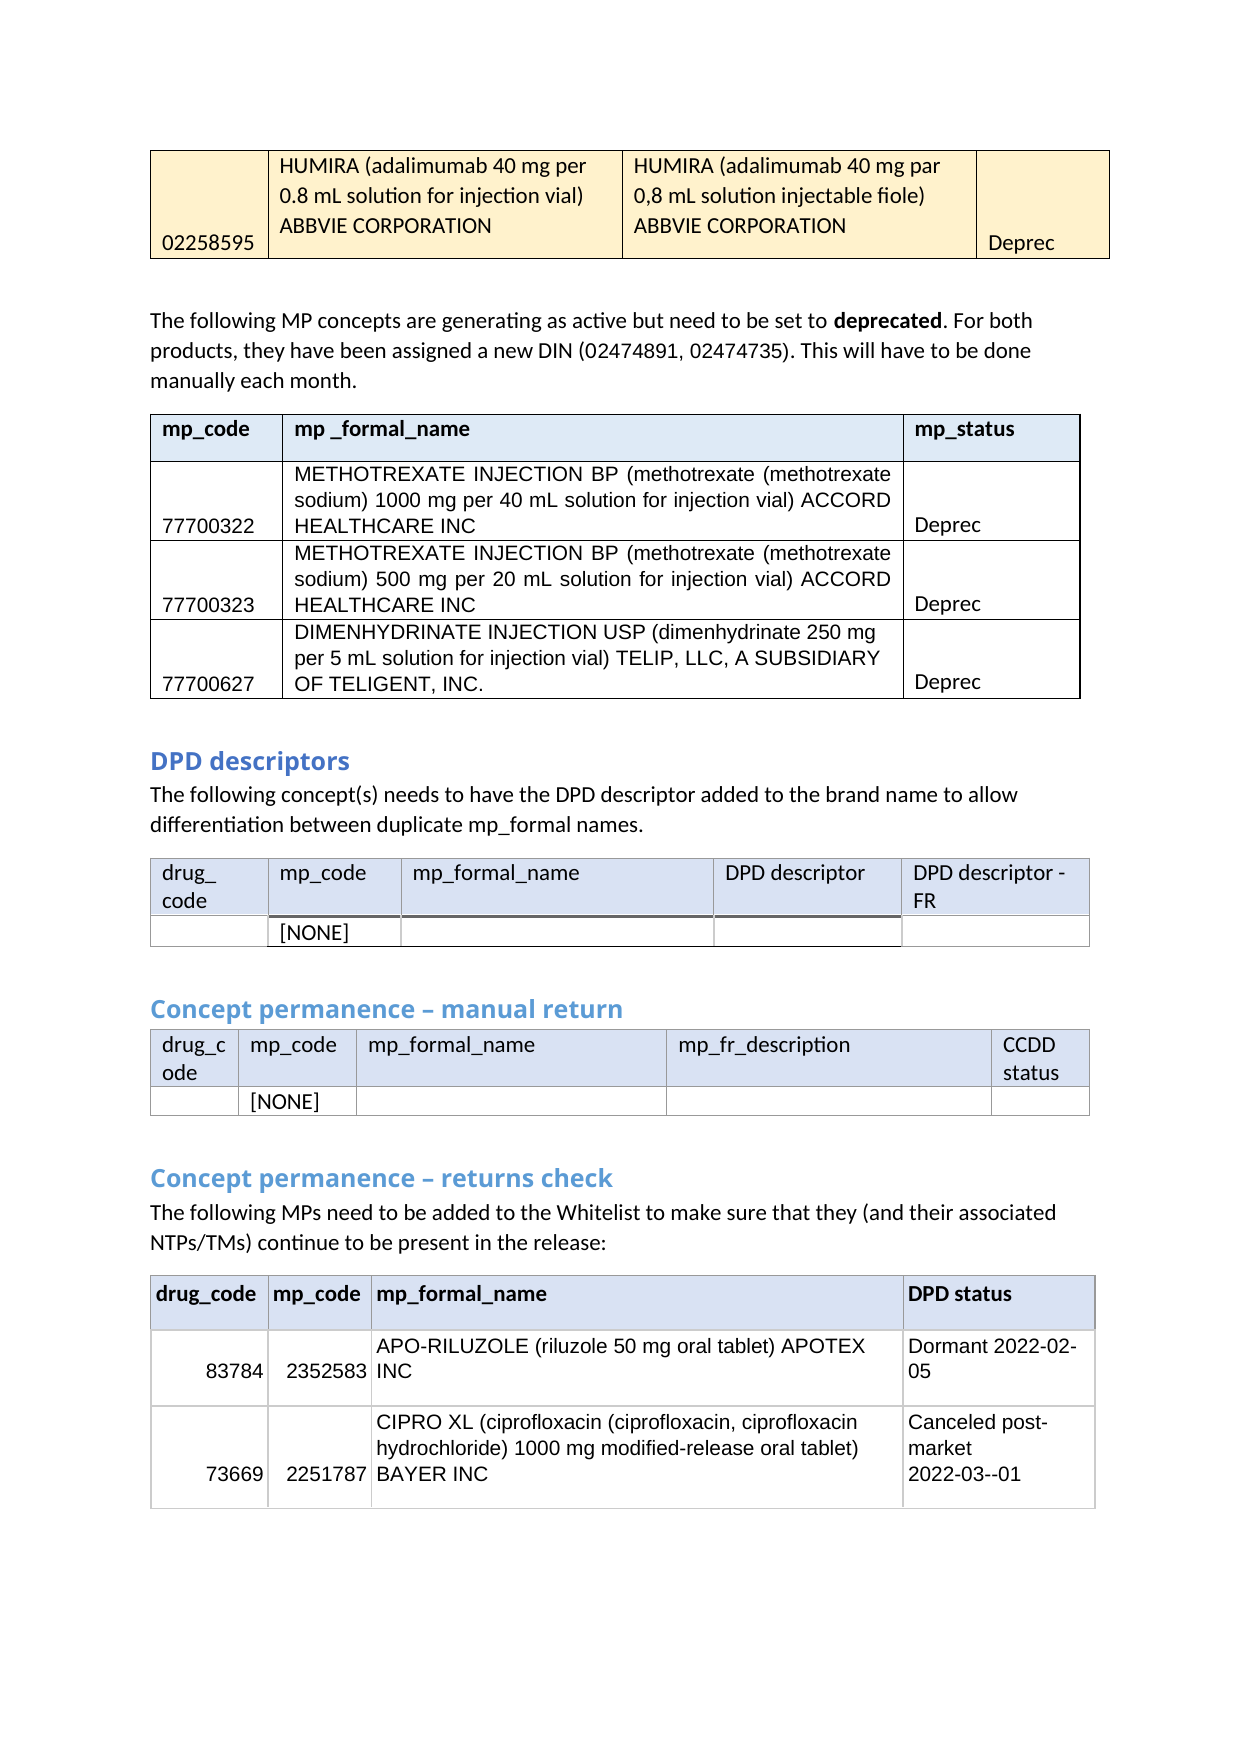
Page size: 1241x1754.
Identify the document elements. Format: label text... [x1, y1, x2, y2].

table_header DPD descriptor [714, 859, 901, 914]
text The following MP concepts are generating as active but need to be set to deprecated. For both products, they have been assigned a new DIN (02474891, 02474735). This will have to be done manually each month. [150, 306, 1090, 394]
table_cell [402, 918, 713, 946]
subtitle DPD descriptors [150, 744, 1090, 778]
table_header drug_code [151, 1276, 268, 1329]
table_cell [667, 1087, 991, 1115]
table_cell [992, 1087, 1089, 1115]
table_header drug_ code [151, 859, 268, 914]
subtitle Concept permanence – manual return [150, 992, 1090, 1026]
table_cell Deprec [904, 462, 1079, 540]
table_cell CIPRO XL (ciprofloxacin (ciprofloxacin, ciprofloxacin hydrochloride) 1000 mg modified-release oral tablet) BAYER INC [372, 1407, 902, 1507]
table_header mp_status [904, 415, 1079, 461]
table_cell 77700627 [151, 620, 282, 697]
table_cell HUMIRA (adalimumab 40 mg par 0,8 mL solution injectable fiole) ABBVIE CORPORATION [623, 151, 976, 258]
table_cell [903, 916, 1089, 946]
table_header CCDD status [992, 1030, 1089, 1086]
table_header mp_formal_name [402, 859, 713, 914]
table_cell APO-RILUZOLE (riluzole 50 mg oral tablet) APOTEX INC [372, 1331, 902, 1405]
text The following MPs need to be added to the Whitelist to make sure that they (and their associated NTPs/TMs) continue to be present in the release: [150, 1198, 1090, 1256]
table_cell 73669 [152, 1407, 267, 1507]
table_cell 77700323 [151, 541, 282, 619]
text The following concept(s) needs to have the DPD descriptor added to the brand name to allow differentiation between duplicate mp_formal names. [150, 780, 1090, 839]
table_header mp_formal_name [372, 1276, 903, 1329]
table_cell 2352583 [269, 1331, 371, 1405]
table_cell 2251787 [269, 1407, 371, 1507]
table_header mp_code [239, 1030, 356, 1086]
table_cell 02258595 [151, 151, 268, 258]
table_header DPD status [904, 1276, 1094, 1329]
table_cell [151, 916, 267, 946]
table_cell [NONE] [239, 1087, 356, 1115]
table_header drug_code [151, 1030, 238, 1086]
table_cell Deprec [977, 151, 1109, 258]
table_cell HUMIRA (adalimumab 40 mg per 0.8 mL solution for injection vial) ABBVIE CORPORATION [269, 151, 622, 258]
table_cell METHOTREXATE INJECTION BP (methotrexate (methotrexate sodium) 1000 mg per 40 mL solution for injection vial) ACCORD HEALTHCARE INC [283, 462, 903, 540]
table_header DPD descriptor - FR [902, 859, 1089, 914]
table_header mp _formal_name [283, 415, 903, 461]
table_cell [151, 1087, 238, 1115]
table_header mp_code [269, 859, 401, 914]
table_cell METHOTREXATE INJECTION BP (methotrexate (methotrexate sodium) 500 mg per 20 mL solution for injection vial) ACCORD HEALTHCARE INC [283, 541, 903, 619]
table_cell Deprec [904, 541, 1079, 619]
table_cell 83784 [152, 1331, 267, 1405]
table_cell DIMENHYDRINATE INJECTION USP (dimenhydrinate 250 mg per 5 mL solution for injection vial) TELIP, LLC, A SUBSIDIARY OF TELIGENT, INC. [283, 620, 903, 697]
table_cell [715, 918, 901, 946]
table_cell [NONE] [269, 918, 400, 946]
table_cell Deprec [904, 620, 1079, 697]
table_header mp_fr_description [667, 1030, 991, 1086]
table_header mp_code [151, 415, 282, 461]
table_cell Dormant 2022-02-05 [904, 1331, 1094, 1405]
subtitle Concept permanence – returns check [150, 1161, 1090, 1195]
table_cell 77700322 [151, 462, 282, 540]
table_header mp_code [269, 1276, 371, 1329]
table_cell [904, 1407, 1094, 1507]
table_header mp_formal_name [357, 1030, 666, 1086]
table_cell [357, 1087, 666, 1115]
